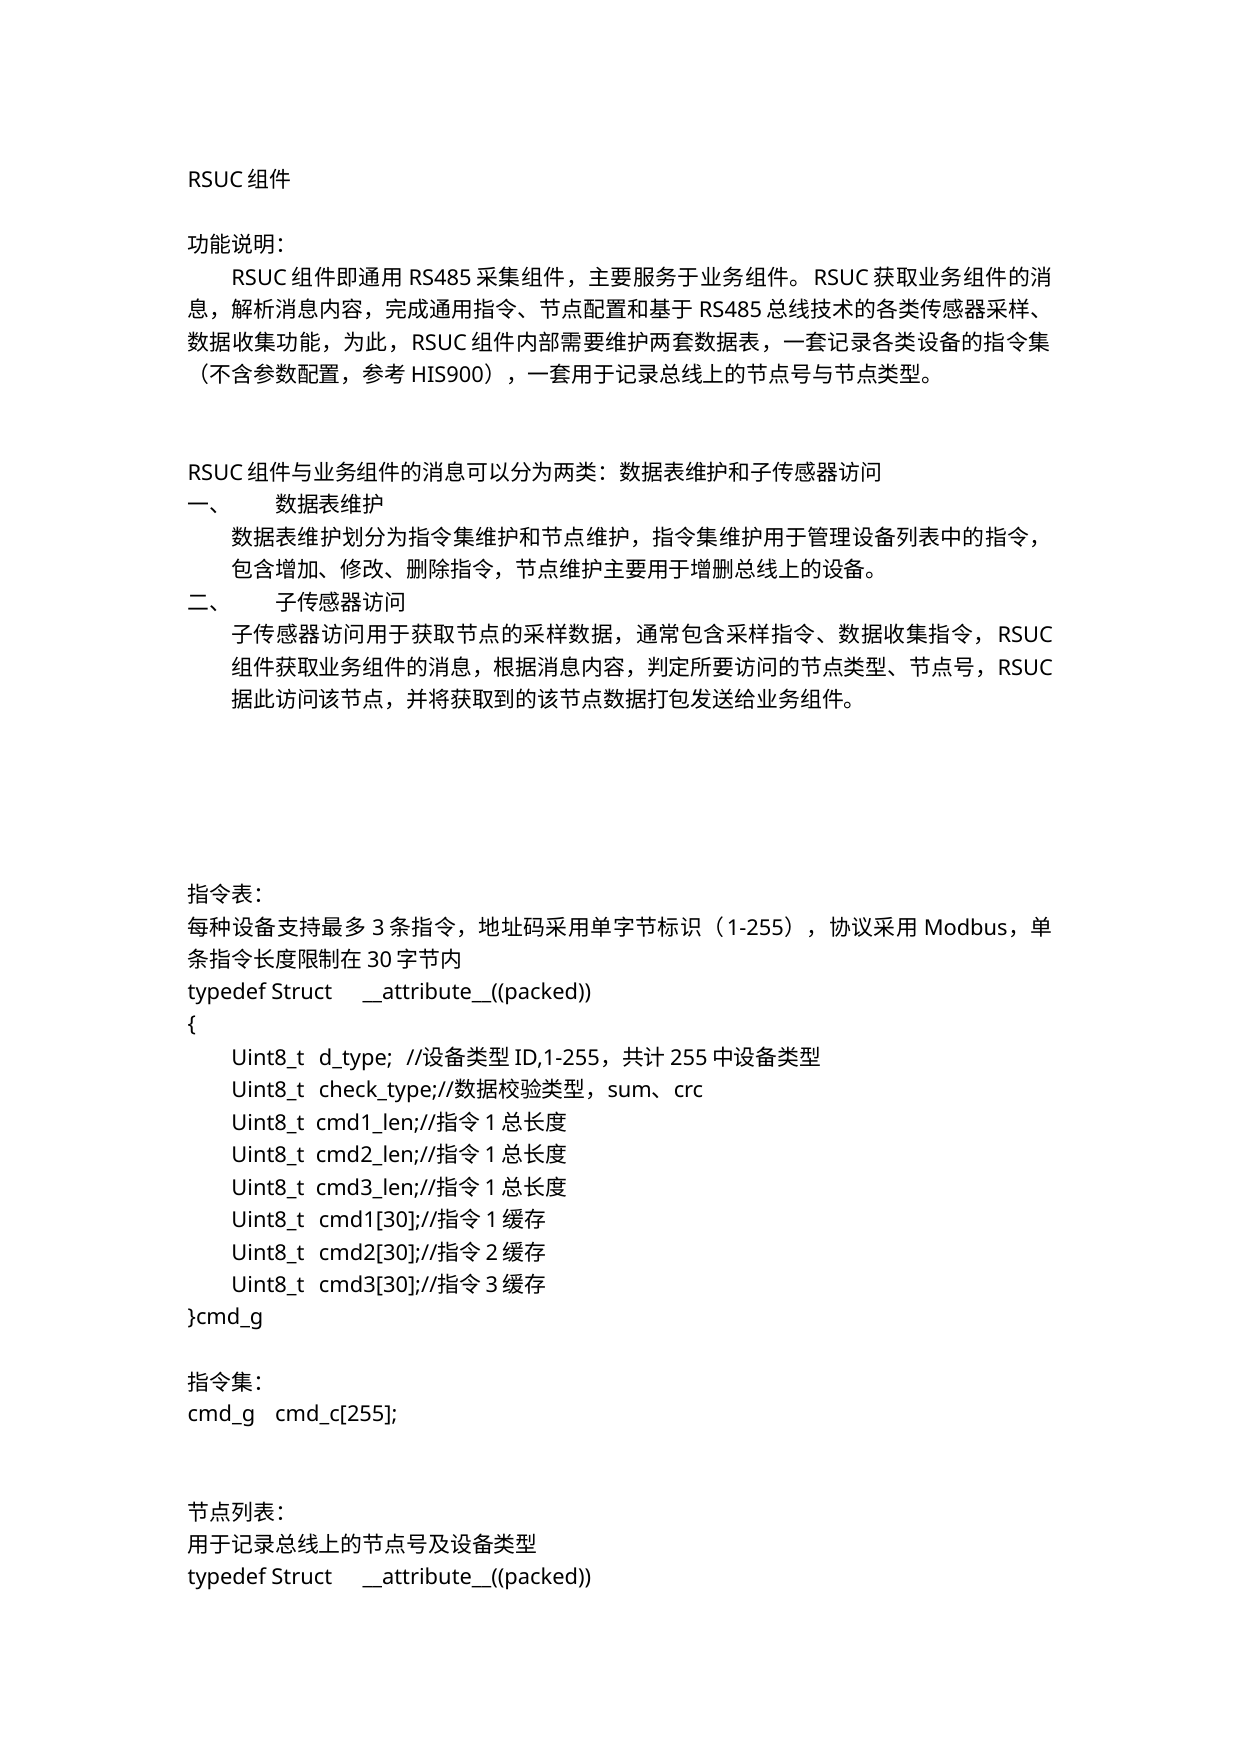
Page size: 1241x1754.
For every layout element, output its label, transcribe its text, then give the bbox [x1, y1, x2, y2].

text 每种设备支持最多3条指令，地址码采用单字节标识（1-255），协议采用Modbus，单条指令长度限制在30字节内 [187, 909, 1053, 974]
text Uint8_t cmd3[30];//指令3缓存 [187, 1267, 1053, 1299]
list 子传感器访问 [187, 584, 1053, 617]
text Uint8_t cmd2_len;//指令1总长度 [187, 1137, 1053, 1169]
list 数据表维护 [187, 487, 1053, 519]
text Uint8_t cmd1[30];//指令1缓存 [187, 1202, 1053, 1234]
text Uint8_t cmd1_len;//指令1总长度 [187, 1104, 1053, 1137]
text 指令集： [187, 1364, 1053, 1397]
text 用于记录总线上的节点号及设备类型 [187, 1527, 1053, 1559]
text typedef Struct __attribute__((packed)) [187, 1559, 1053, 1592]
text }cmd_g [187, 1299, 1053, 1332]
text RSUC组件与业务组件的消息可以分为两类：数据表维护和子传感器访问 [187, 454, 1053, 487]
text 功能说明： [187, 227, 1053, 259]
text RSUC组件即通用RS485采集组件，主要服务于业务组件。RSUC获取业务组件的消息，解析消息内容，完成通用指令、节点配置和基于RS485总线技术的各类传感器采样、数据收集功能，为此，RSUC组件内部需要维护两套数据表，一套记录各类设备的指令集（不含参数配置，参考HIS900），一套用于记录总线上的节点号与节点类型。 [187, 259, 1053, 389]
text Uint8_t cmd2[30];//指令2缓存 [187, 1234, 1053, 1267]
list 数据表维护划分为指令集维护和节点维护，指令集维护用于管理设备列表中的指令，包含增加、修改、删除指令，节点维护主要用于增删总线上的设备。 [231, 519, 1053, 584]
text Uint8_t check_type;//数据校验类型，sum、crc [187, 1072, 1053, 1104]
text 节点列表： [187, 1494, 1053, 1527]
text Uint8_t d_type; //设备类型ID,1-255，共计255中设备类型 [187, 1039, 1053, 1072]
text typedef Struct __attribute__((packed)) [187, 974, 1053, 1007]
text { [187, 1007, 1053, 1039]
text Uint8_t cmd3_len;//指令1总长度 [187, 1169, 1053, 1202]
text 指令表： [187, 877, 1053, 909]
list 子传感器访问用于获取节点的采样数据，通常包含采样指令、数据收集指令，RSUC组件获取业务组件的消息，根据消息内容，判定所要访问的节点类型、节点号，RSUC据此访问该节点，并将获取到的该节点数据打包发送给业务组件。 [231, 617, 1053, 714]
text RSUC组件 [187, 162, 1053, 194]
text cmd_g cmd_c[255]; [187, 1397, 1053, 1429]
